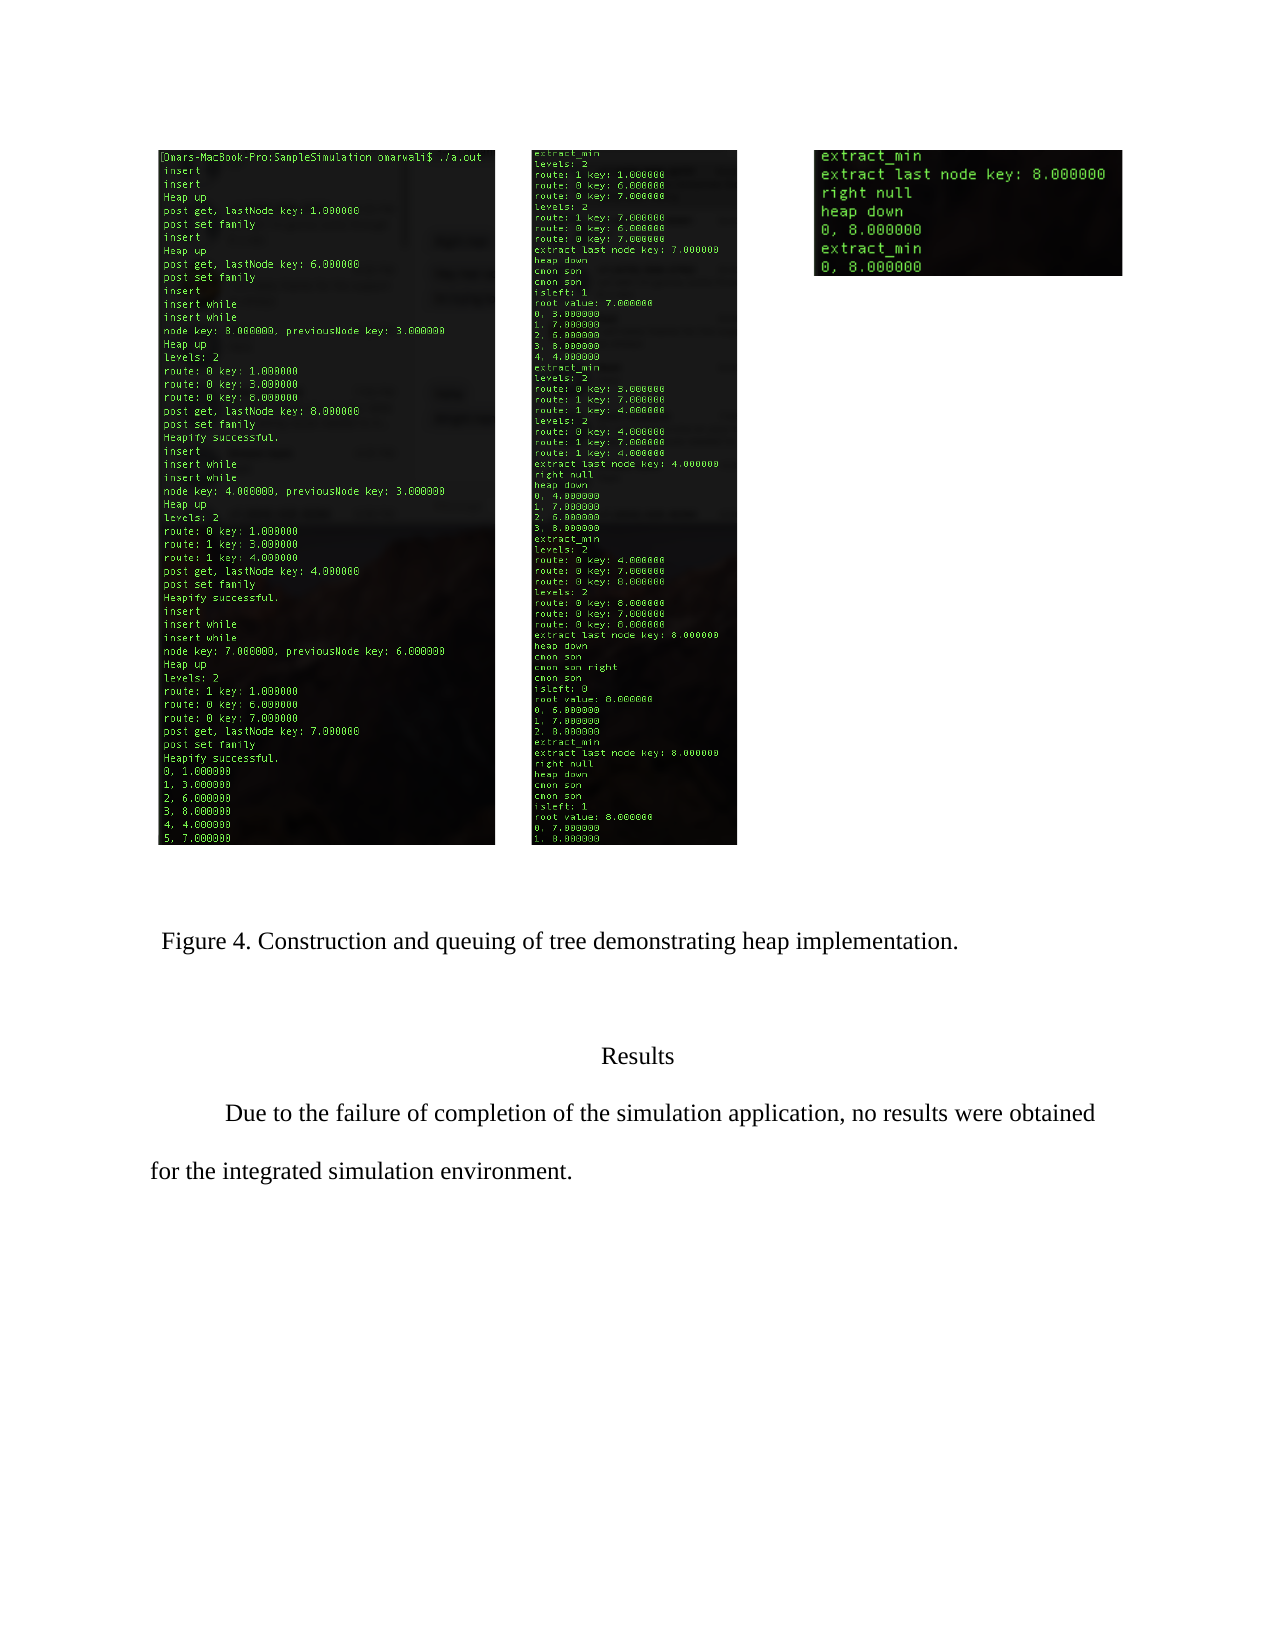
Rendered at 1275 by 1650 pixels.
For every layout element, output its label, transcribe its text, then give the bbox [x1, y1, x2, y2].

picture [813, 150, 1123, 276]
table_header [793, 150, 1124, 926]
table_header [150, 150, 522, 926]
picture [531, 150, 738, 845]
text Results [150, 1041, 1125, 1070]
text Due to the failure of completion of the simulation application, no results were obtained for the integrated simulation environment. [150, 1098, 1125, 1185]
picture [158, 150, 496, 845]
table_header [523, 150, 793, 926]
table_cell Figure 4. Construction and queuing of tree demonstrating heap implementation. [150, 926, 1124, 983]
